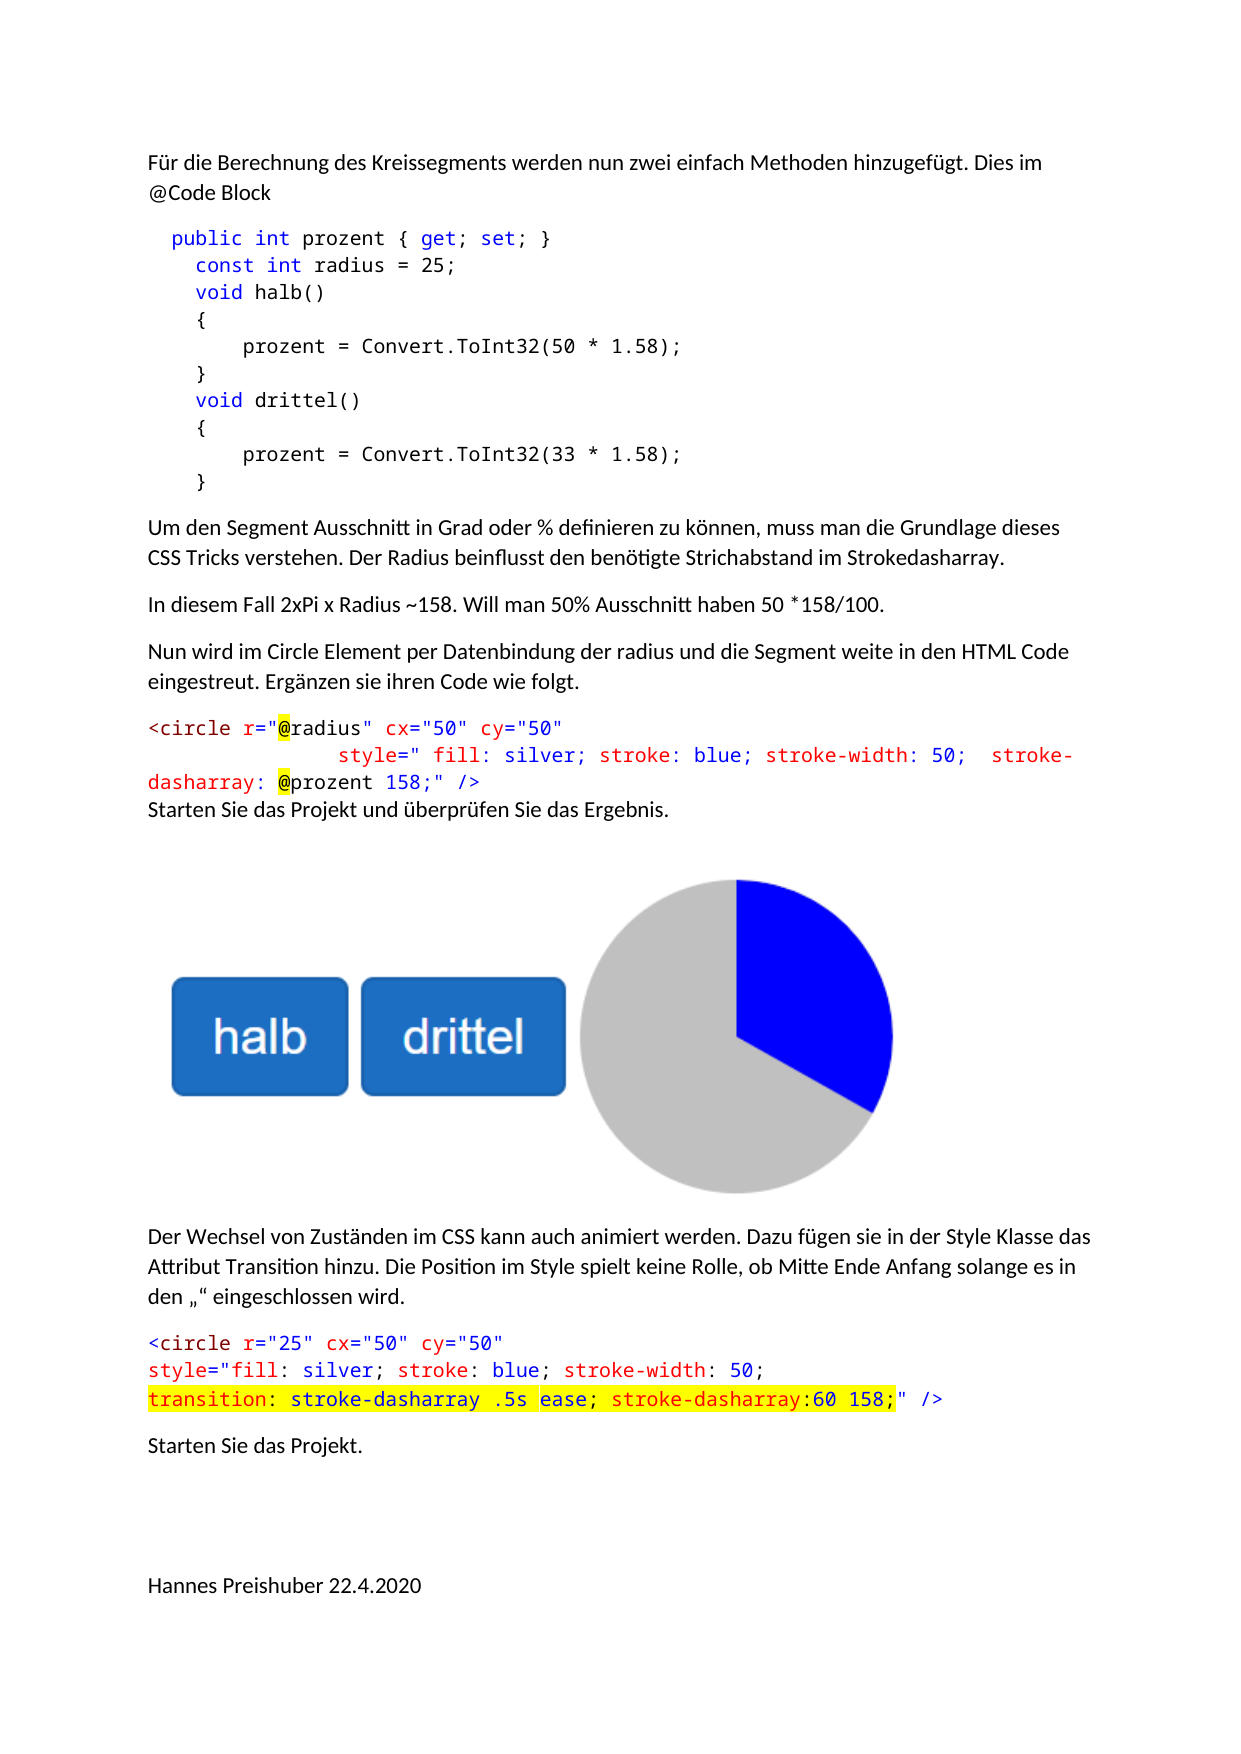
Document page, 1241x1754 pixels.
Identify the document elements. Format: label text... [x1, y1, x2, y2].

text void drittel() [148, 387, 1093, 413]
text Starten Sie das Projekt. [148, 1431, 1093, 1459]
text style="fill: silver; stroke: blue; stroke-width: 50; transition: stroke-dasharray .5s ease; stroke-dasharray:60 158;" /> [148, 1356, 1093, 1412]
text <circle r="@radius" cx="50" cy="50" [290, 714, 1093, 741]
text Für die Berechnung des Kreissegments werden nun zwei einfach Methoden hinzugefügt. Dies im @Code Block [148, 148, 1093, 206]
text } [148, 467, 1093, 494]
text In diesem Fall 2xPi x Radius ~158. Will man 50% Ausschnitt haben 50 *158/100. [148, 590, 1093, 618]
text style=" fill: silver; stroke: blue; stroke-width: 50; stroke-dasharray: @prozent 158;" /> [148, 741, 1093, 795]
text <circle r="25" cx="50" cy="50" [148, 1329, 1093, 1356]
text { [148, 413, 1093, 441]
text Um den Segment Ausschnitt in Grad oder % definieren zu können, muss man die Grundlage dieses CSS Tricks verstehen. Der Radius beinflusst den benötigte Strichabstand im Strokedasharray. [148, 513, 1093, 571]
text Der Wechsel von Zuständen im CSS kann auch animiert werden. Dazu fügen sie in der Style Klasse das Attribut Transition hinzu. Die Position im Style spielt keine Rolle, ob Mitte Ende Anfang solange es in den „“ eingeschlossen wird. [148, 1222, 1093, 1310]
text } [148, 359, 1093, 387]
text <circle r="@radius" cx="50" cy="50" [148, 714, 278, 741]
text void halb() [148, 279, 1093, 306]
text prozent = Convert.ToInt32(33 * 1.58); [148, 441, 1093, 467]
text public int prozent { get; set; } [148, 225, 1093, 252]
picture [147, 842, 937, 1203]
text { [148, 306, 1093, 333]
text Nun wird im Circle Element per Datenbindung der radius und die Segment weite in den HTML Code eingestreut. Ergänzen sie ihren Code wie folgt. [148, 637, 1093, 695]
text prozent = Convert.ToInt32(50 * 1.58); [148, 333, 1093, 359]
text Starten Sie das Projekt und überprüfen Sie das Ergebnis. [148, 795, 1093, 823]
text Hannes Preishuber 22.4.2020 [148, 1572, 1093, 1599]
text const int radius = 25; [148, 252, 1093, 279]
